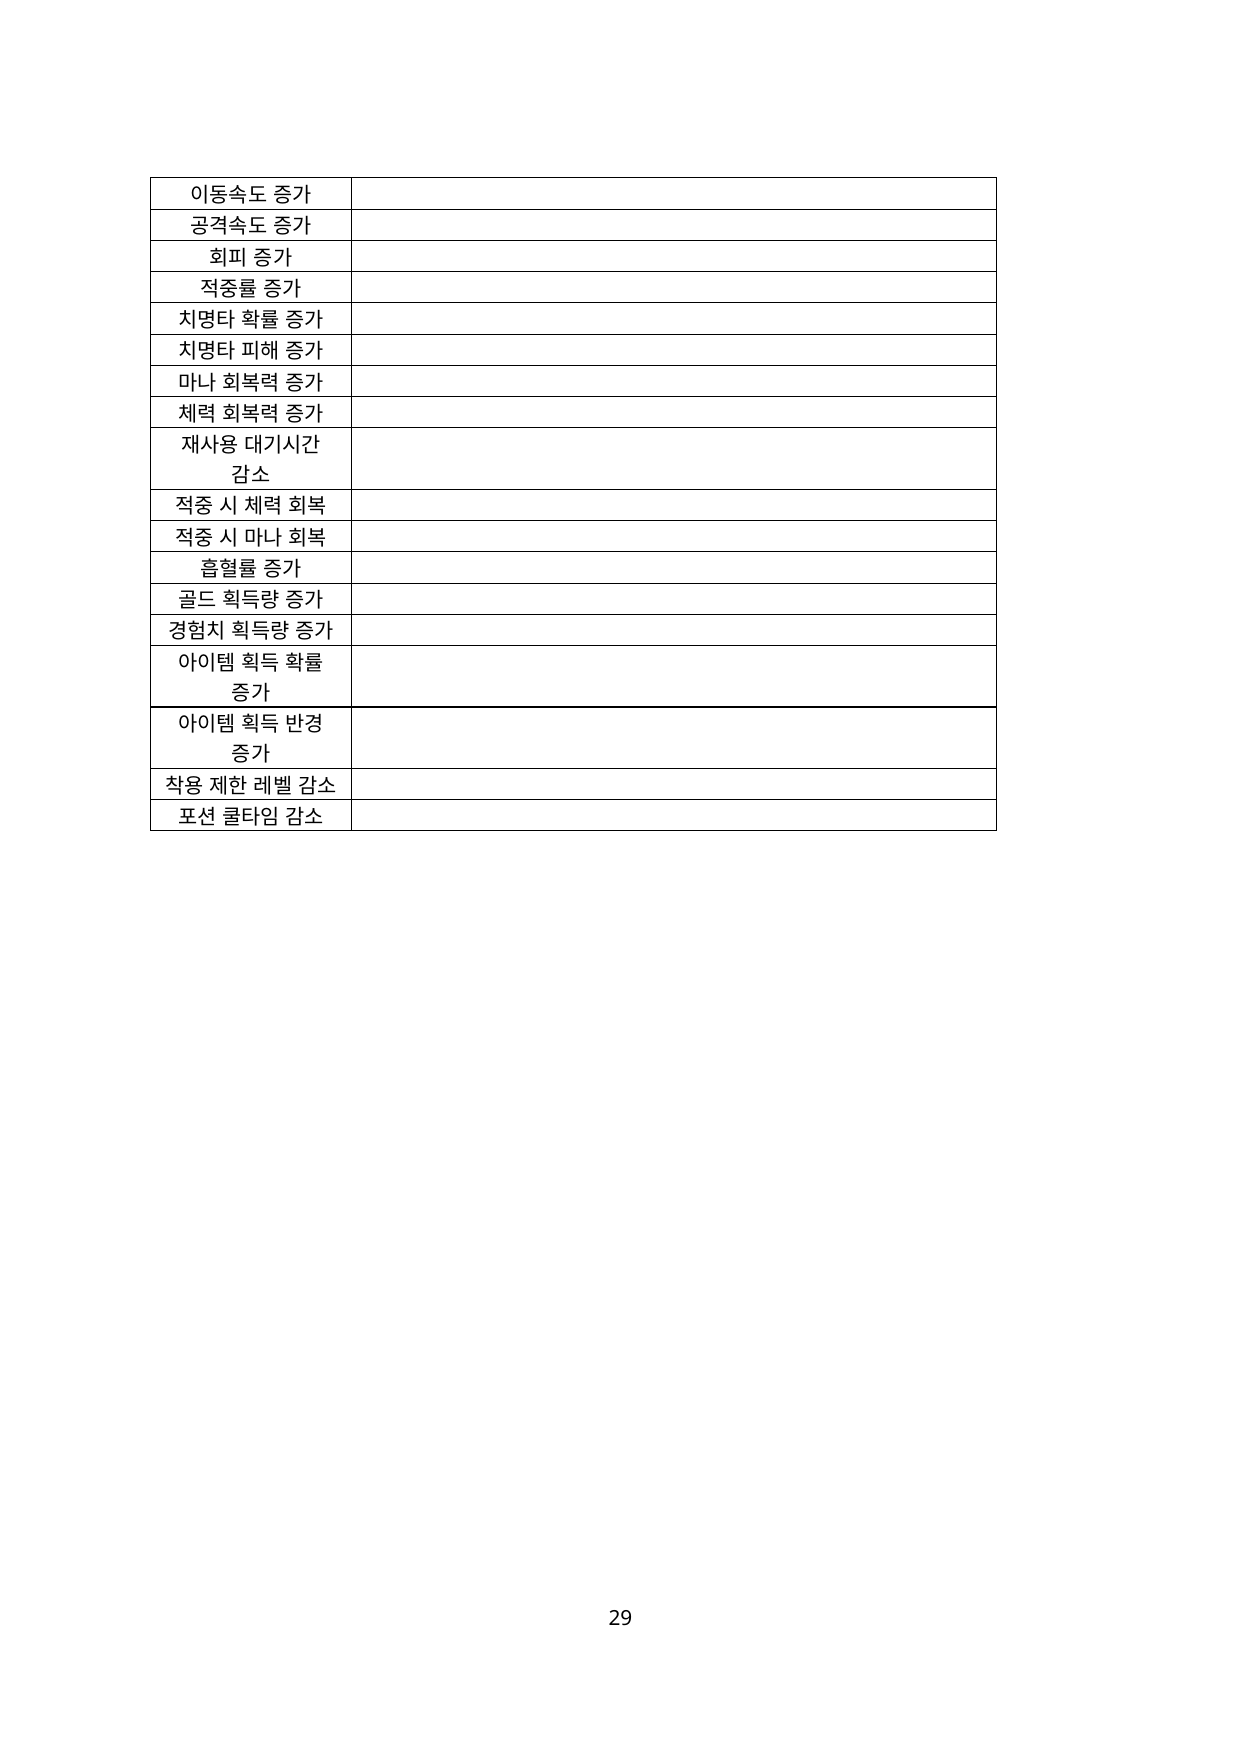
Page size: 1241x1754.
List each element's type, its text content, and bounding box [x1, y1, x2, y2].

table_cell [352, 769, 996, 799]
table_cell [352, 366, 996, 396]
table_cell [352, 800, 996, 830]
table_cell [352, 490, 996, 520]
table_cell [352, 272, 996, 302]
table_cell 마나 회복력 증가 [151, 366, 351, 396]
table_cell 경험치 획득량 증가 [151, 615, 351, 645]
table_cell 적중률 증가 [151, 272, 351, 302]
table_cell [352, 303, 996, 333]
table_cell 공격속도 증가 [151, 210, 351, 240]
table_cell 아이템 획득 확률 증가 [151, 646, 351, 706]
table_cell [352, 646, 996, 706]
table_cell 재사용 대기시간 감소 [151, 428, 351, 489]
table_cell 골드 획득량 증가 [151, 584, 351, 614]
table_cell [352, 708, 996, 768]
table_cell 치명타 확률 증가 [151, 303, 351, 333]
table_cell 아이템 획득 반경 증가 [151, 708, 351, 768]
table_cell 치명타 피해 증가 [151, 335, 351, 365]
table_cell [352, 428, 996, 489]
table_cell 체력 회복력 증가 [151, 397, 351, 427]
table_cell [352, 178, 996, 208]
table_cell [352, 335, 996, 365]
table_cell [352, 397, 996, 427]
table_cell [352, 521, 996, 551]
table_cell 착용 제한 레벨 감소 [151, 769, 351, 799]
table_cell [352, 210, 996, 240]
table_cell 회피 증가 [151, 241, 351, 271]
table_cell [352, 241, 996, 271]
table_cell 포션 쿨타임 감소 [151, 800, 351, 830]
table_cell [352, 552, 996, 582]
table_cell 적중 시 체력 회복 [151, 490, 351, 520]
table_cell 이동속도 증가 [151, 178, 351, 208]
table_cell 흡혈률 증가 [151, 552, 351, 582]
table_cell [352, 584, 996, 614]
table_cell 적중 시 마나 회복 [151, 521, 351, 551]
table_cell [352, 615, 996, 645]
